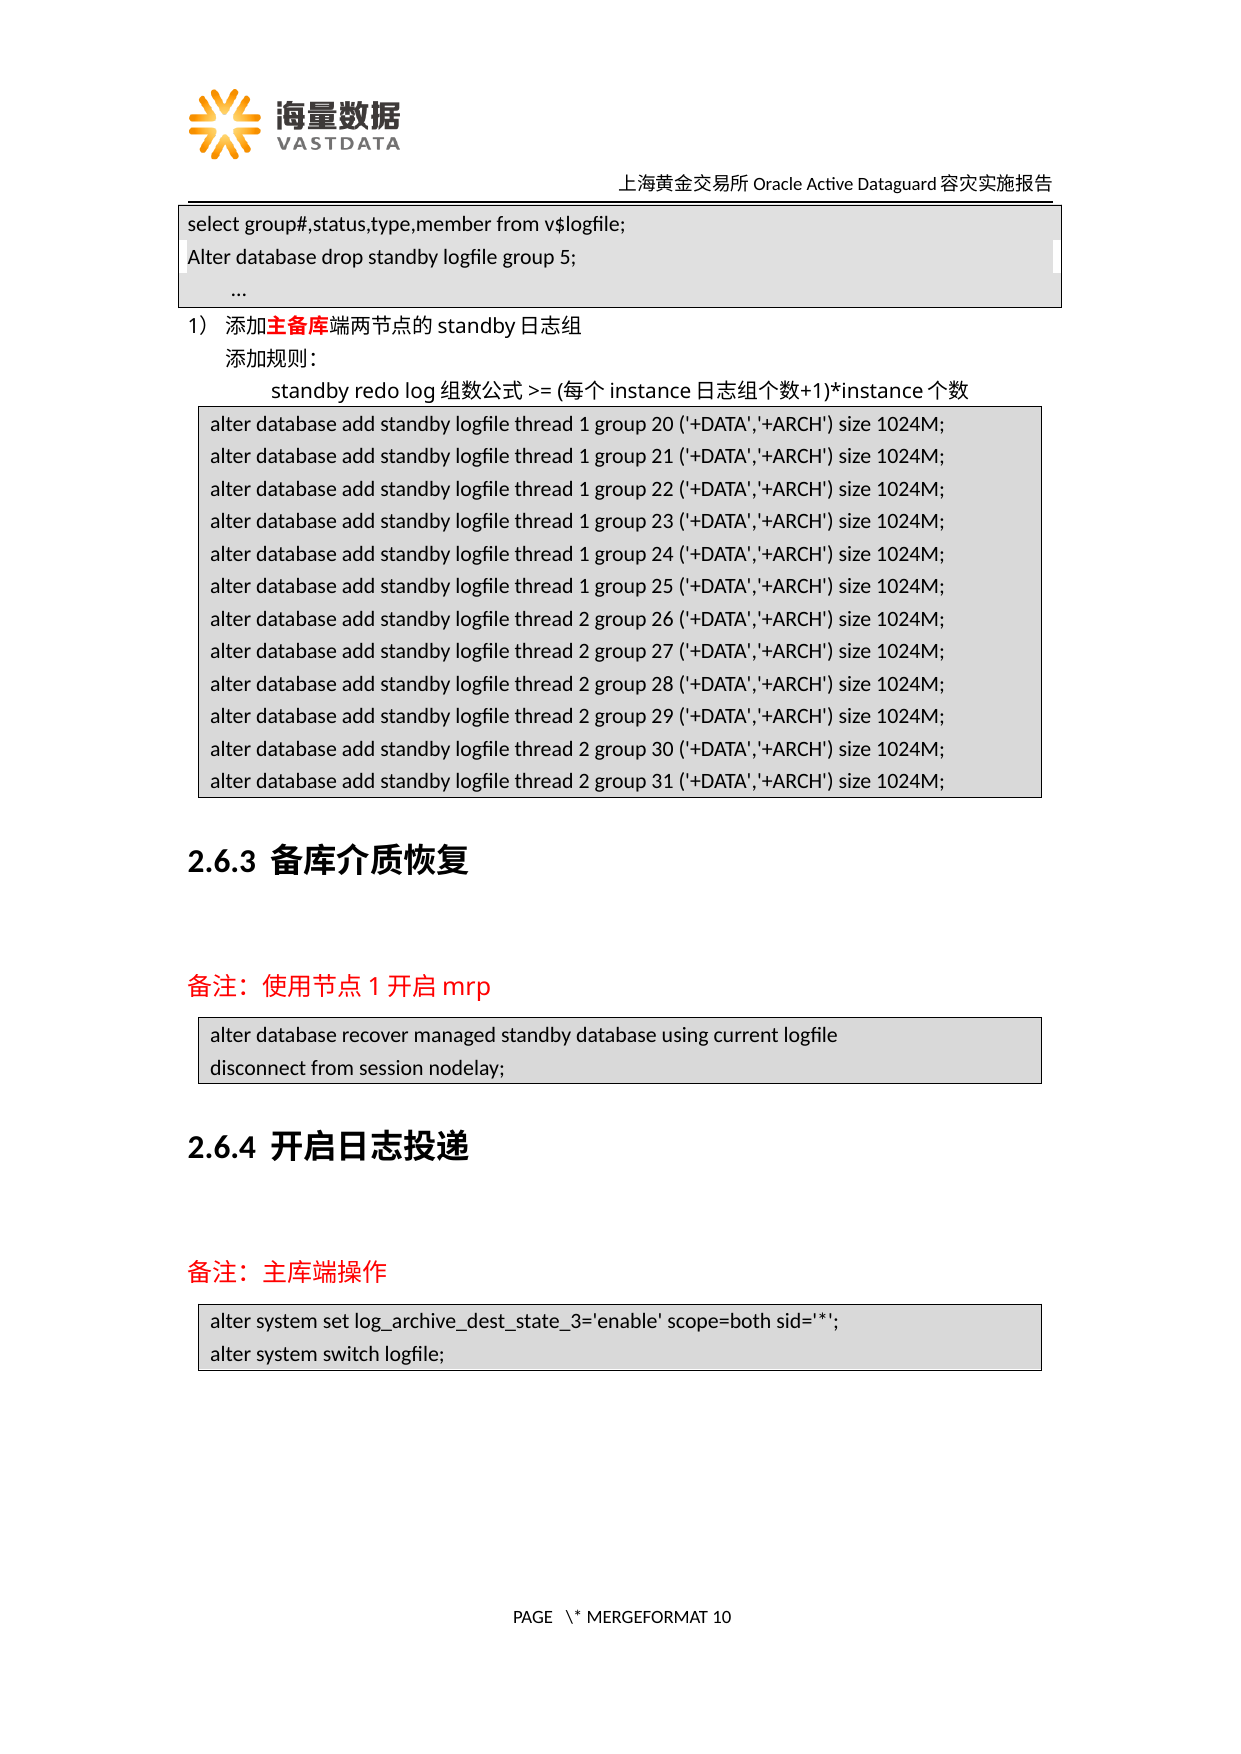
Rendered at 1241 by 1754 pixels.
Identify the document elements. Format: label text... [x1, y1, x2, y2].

text … [179, 269, 1061, 307]
subtitle 开启日志投递 [187, 1111, 1053, 1176]
list 添加规则： [225, 341, 1053, 373]
table_header alter system set log_archive_dest_state_3='enable' scope=both sid='*'; alter system switch logfile; [199, 1305, 1041, 1369]
text 备注：主库端操作 [187, 1238, 1053, 1303]
list 添加主备库端两节点的standby日志组 [187, 308, 1053, 341]
text standby redo log组数公式 >= (每个instance日志组个数+1)*instance个数 [187, 373, 1053, 406]
table_header alter database recover managed standby database using current logfile disconnect from session nodelay; [199, 1018, 1041, 1083]
subtitle 备库介质恢复 [187, 825, 1053, 890]
table_header alter database add standby logfile thread 1 group 20 ('+DATA','+ARCH') size 1024M; alter database add standby logfile thread 1 group 21 ('+DATA','+ARCH') size 1024M; alter database add standby logfile thread 1 group 22 ('+DATA','+ARCH') size 1024M; alter database add standby logfile thread 1 group 23 ('+DATA','+ARCH') size 1024M; alter database add standby logfile thread 1 group 24 ('+DATA','+ARCH') size 1024M; alter database add standby logfile thread 1 group 25 ('+DATA','+ARCH') size 1024M; alter database add standby logfile thread 2 group 26 ('+DATA','+ARCH') size 1024M; alter database add standby logfile thread 2 group 27 ('+DATA','+ARCH') size 1024M; alter database add standby logfile thread 2 group 28 ('+DATA','+ARCH') size 1024M; alter database add standby logfile thread 2 group 29 ('+DATA','+ARCH') size 1024M; alter database add standby logfile thread 2 group 30 ('+DATA','+ARCH') size 1024M; alter database add standby logfile thread 2 group 31 ('+DATA','+ARCH') size 1024M; [199, 407, 1041, 797]
text select group#,status,type,member from v$logfile; [179, 206, 1061, 240]
picture [187, 88, 401, 160]
text 备注：使用节点1开启mrp [187, 952, 1053, 1017]
text Alter database drop standby logfile group 5; [187, 240, 1053, 269]
